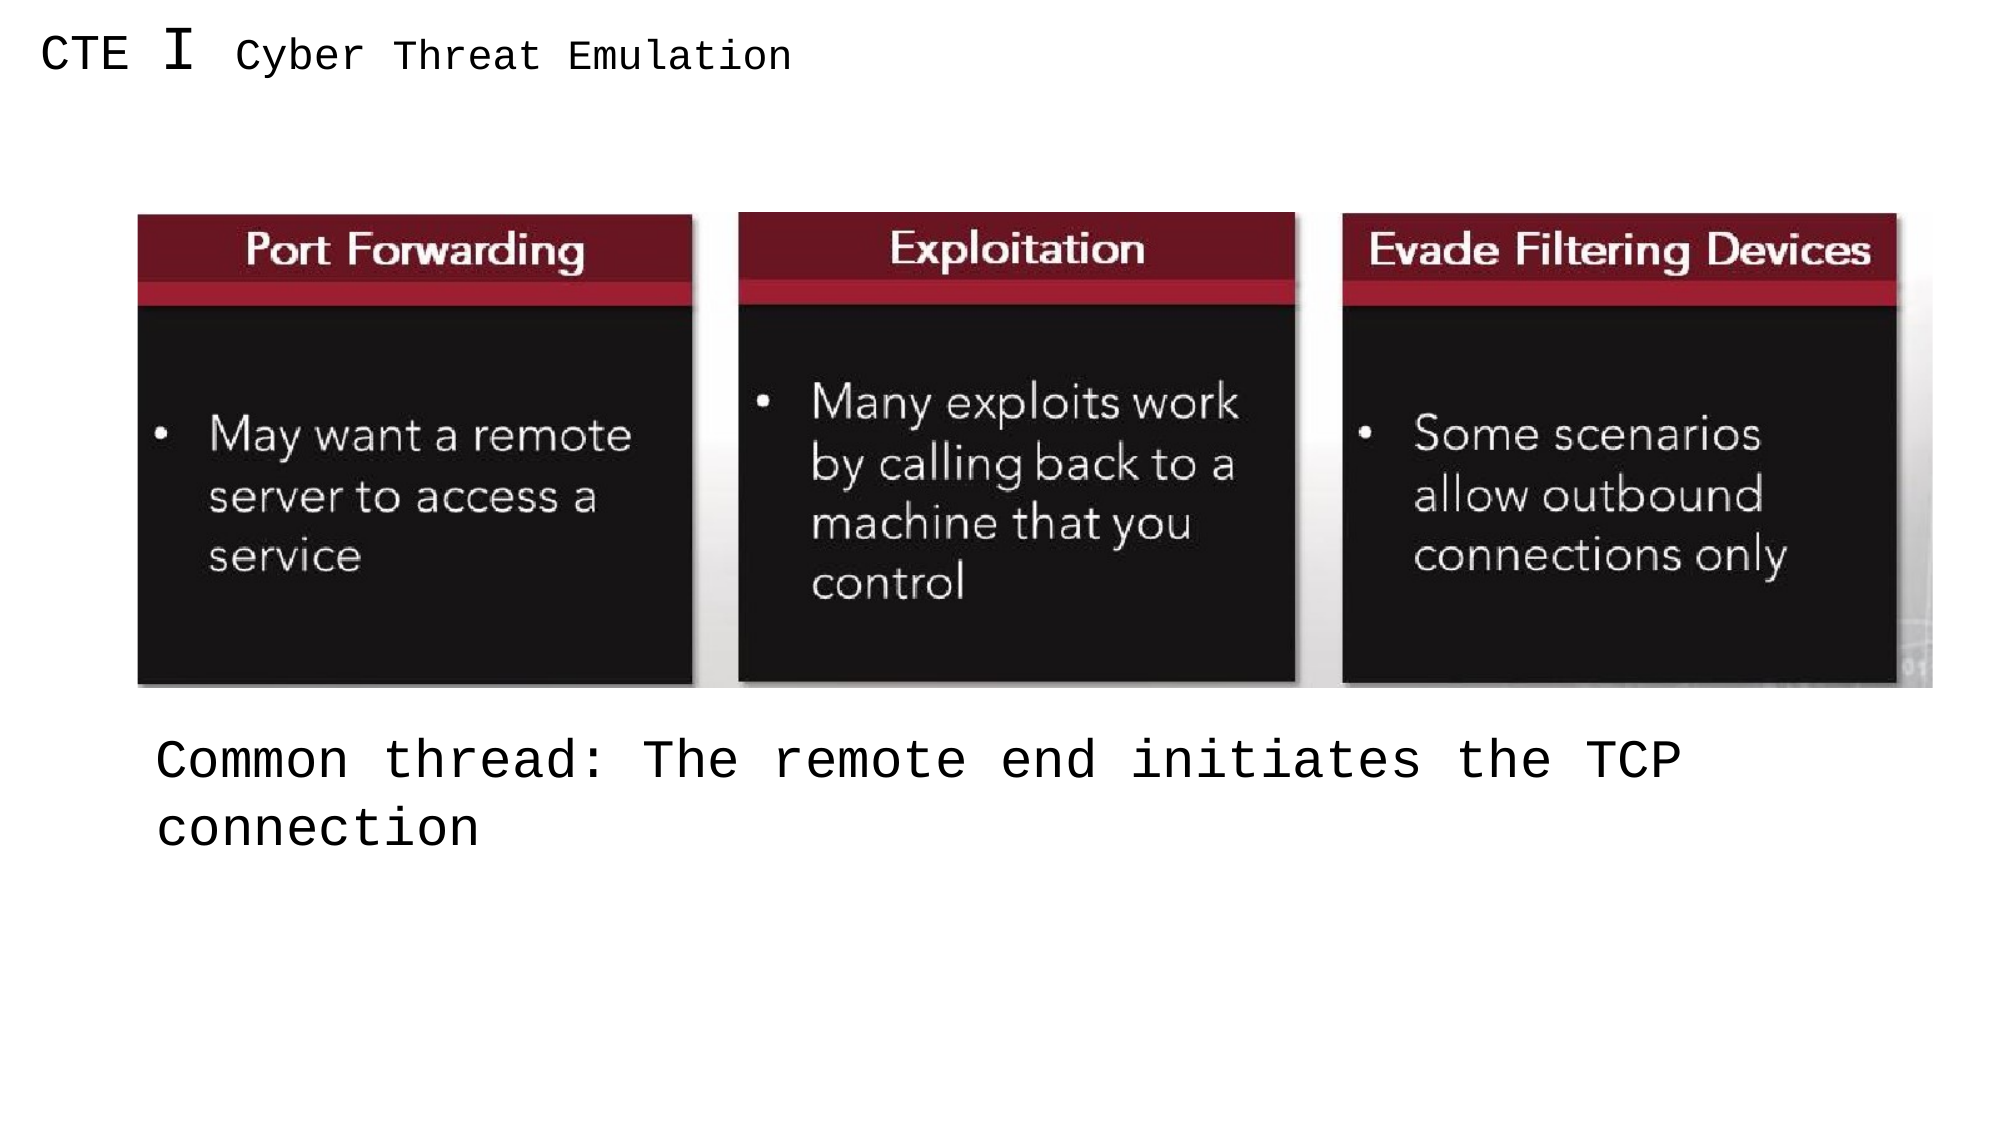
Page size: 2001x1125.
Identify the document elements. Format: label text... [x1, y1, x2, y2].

picture [137, 212, 1933, 688]
text Common thread: The remote end initiates the TCP connection [155, 732, 1806, 861]
